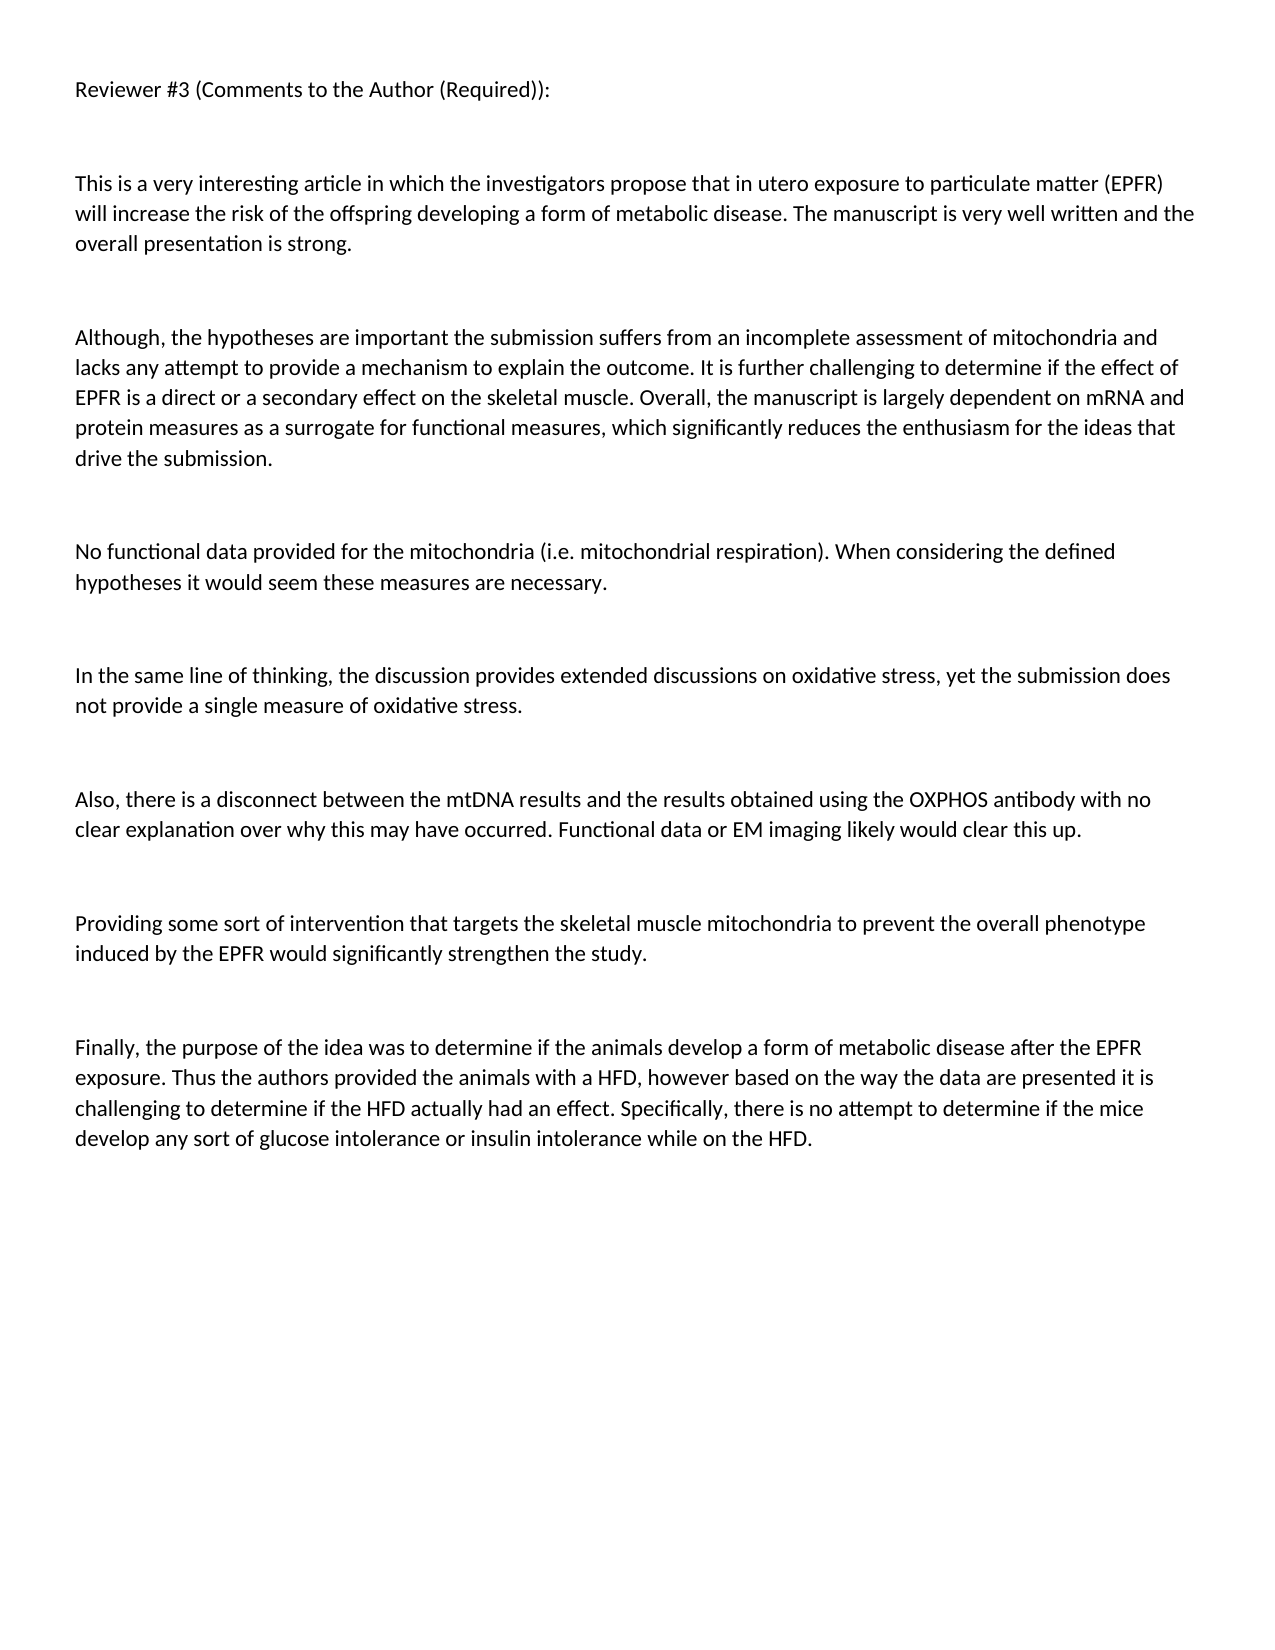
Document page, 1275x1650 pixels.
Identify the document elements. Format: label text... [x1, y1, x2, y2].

text Reviewer #3 (Comments to the Author (Required)): [75, 75, 1200, 103]
text In the same line of thinking, the discussion provides extended discussions on oxidative stress, yet the submission does not provide a single measure of oxidative stress. [75, 661, 1200, 720]
text No functional data provided for the mitochondria (i.e. mitochondrial respiration). When considering the defined hypotheses it would seem these measures are necessary. [75, 537, 1200, 596]
text This is a very interesting article in which the investigators propose that in utero exposure to particulate matter (EPFR) will increase the risk of the offspring developing a form of metabolic disease. The manuscript is very well written and the overall presentation is strong. [75, 169, 1200, 257]
text Also, there is a disconnect between the mtDNA results and the results obtained using the OXPHOS antibody with no clear explanation over why this may have occurred. Functional data or EM imaging likely would clear this up. [75, 785, 1200, 844]
text Providing some sort of intervention that targets the skeletal muscle mitochondria to prevent the overall phenotype induced by the EPFR would significantly strengthen the study. [75, 909, 1200, 968]
text Although, the hypotheses are important the submission suffers from an incomplete assessment of mitochondria and lacks any attempt to provide a mechanism to explain the outcome. It is further challenging to determine if the effect of EPFR is a direct or a secondary effect on the skeletal muscle. Overall, the manuscript is largely dependent on mRNA and protein measures as a surrogate for functional measures, which significantly reduces the enthusiasm for the ideas that drive the submission. [75, 323, 1200, 472]
text Finally, the purpose of the idea was to determine if the animals develop a form of metabolic disease after the EPFR exposure. Thus the authors provided the animals with a HFD, however based on the way the data are presented it is challenging to determine if the HFD actually had an effect. Specifically, there is no attempt to determine if the mice develop any sort of glucose intolerance or insulin intolerance while on the HFD. [75, 1033, 1200, 1152]
